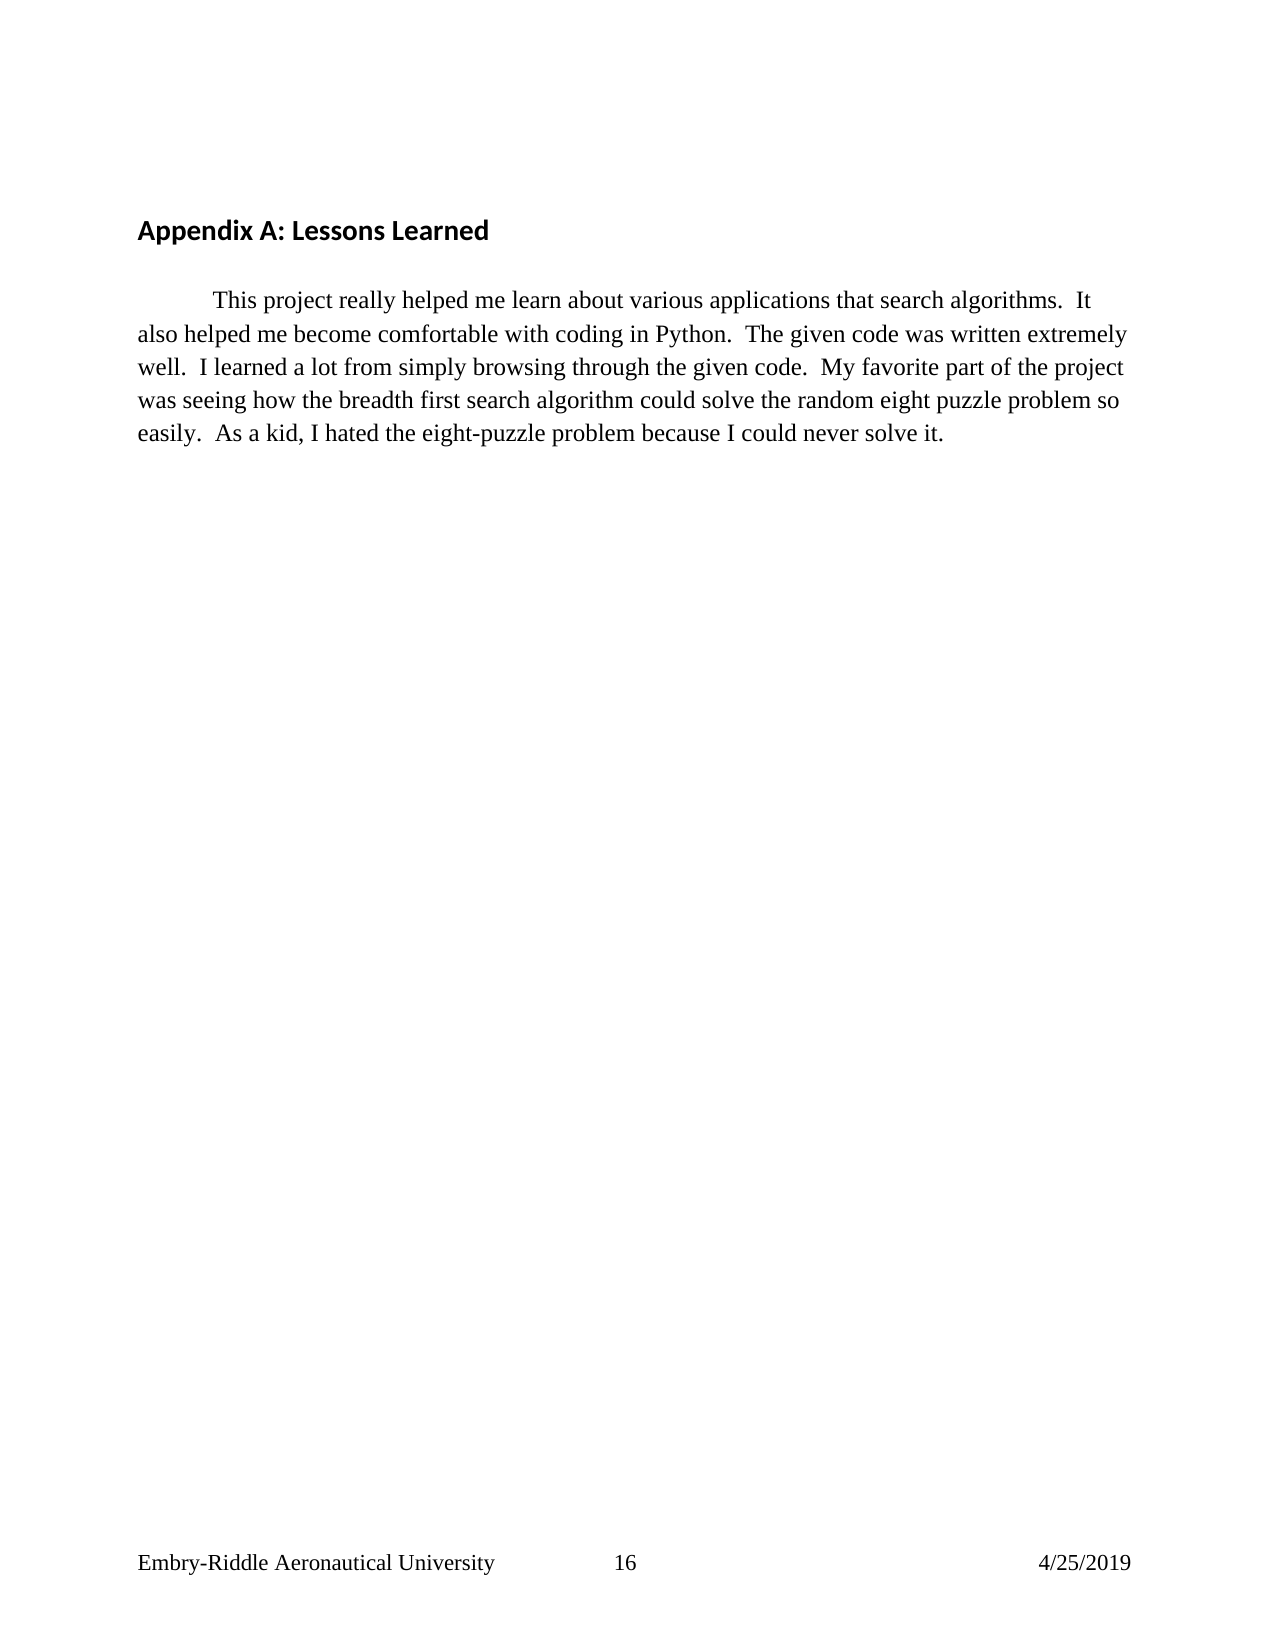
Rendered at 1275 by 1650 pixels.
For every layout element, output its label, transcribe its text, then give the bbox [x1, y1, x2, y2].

subtitle Appendix A: Lessons Learned [137, 212, 1138, 248]
text This project really helped me learn about various applications that search algorithms. It also helped me become comfortable with coding in Python. The given code was written extremely well. I learned a lot from simply browsing through the given code. My favorite part of the project was seeing how the breadth first search algorithm could solve the random eight puzzle problem so easily. As a kid, I hated the eight-puzzle problem because I could never solve it. [137, 286, 1138, 446]
